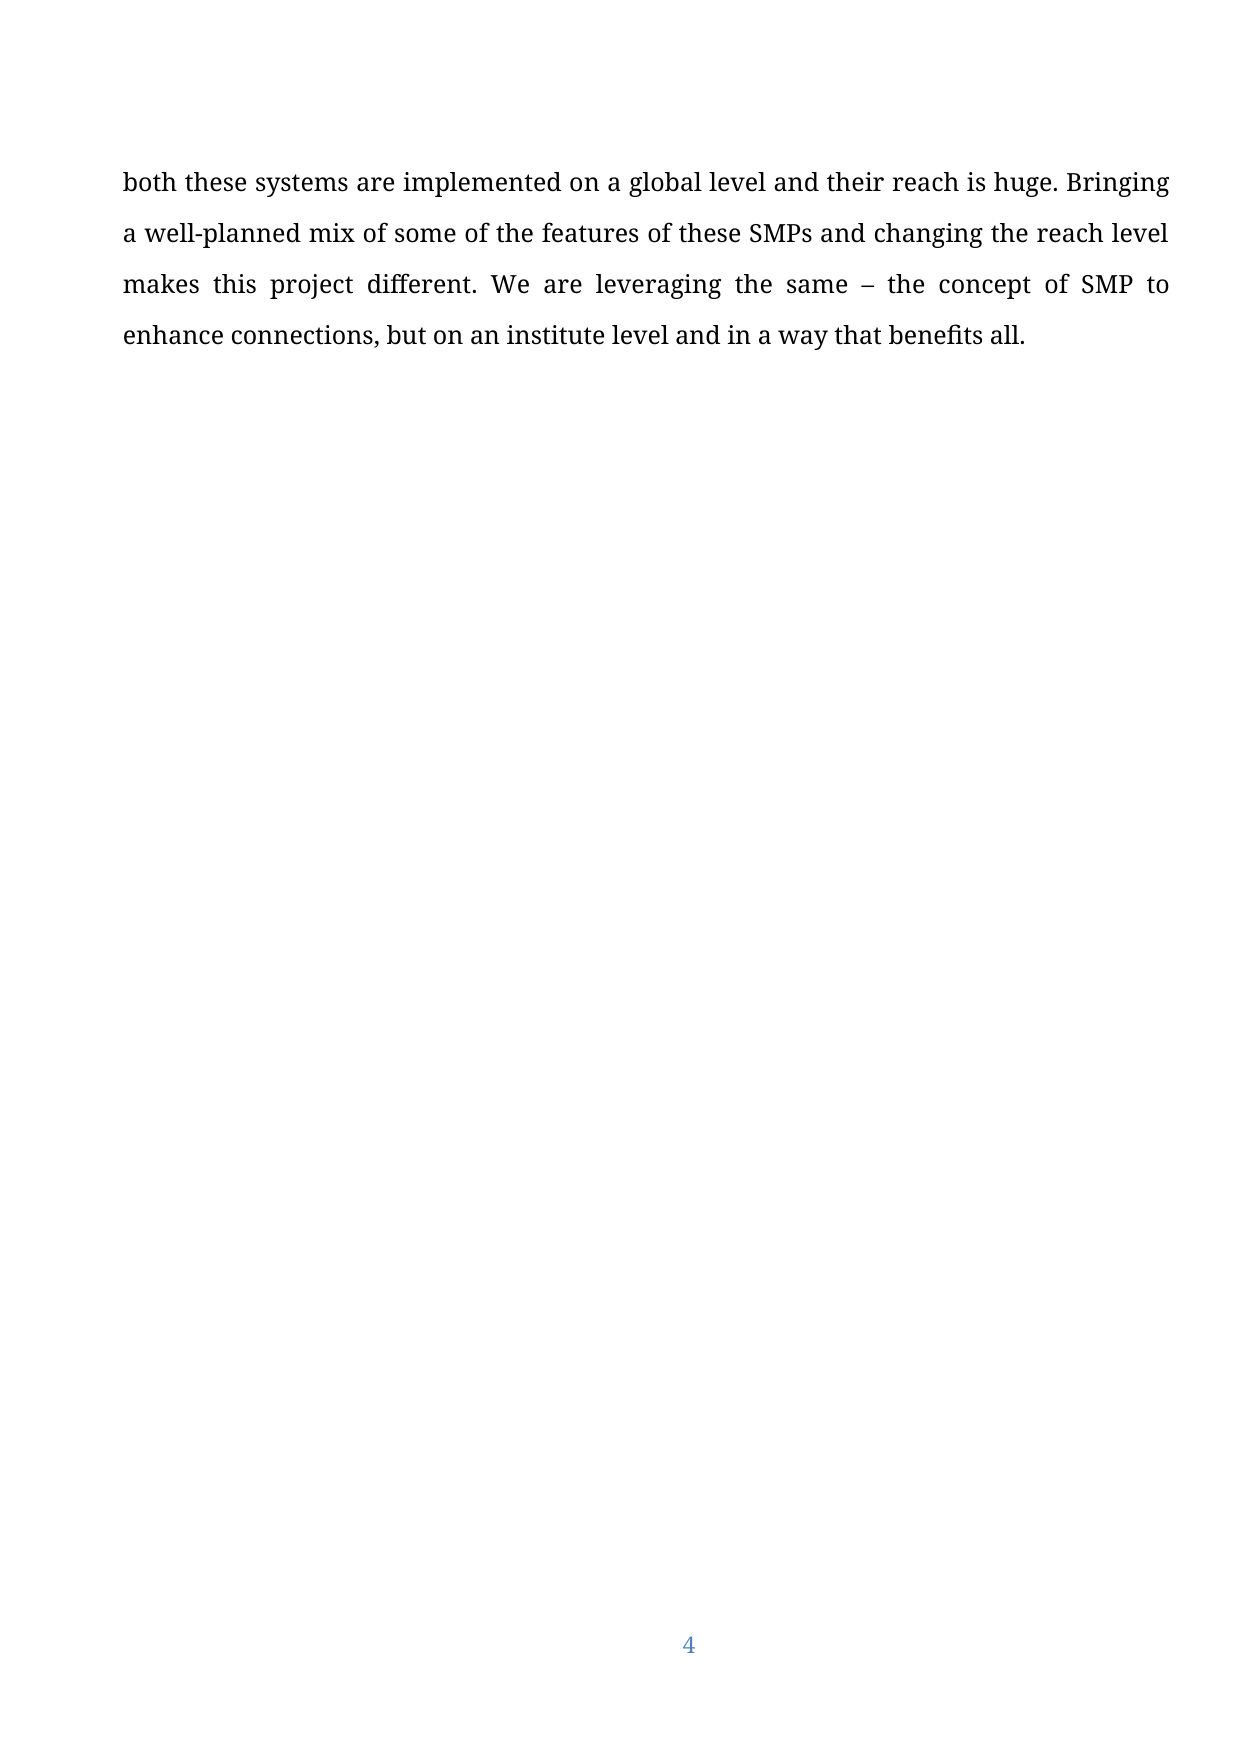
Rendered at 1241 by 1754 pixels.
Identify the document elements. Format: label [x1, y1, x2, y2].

subtitle [123, 164, 1171, 352]
